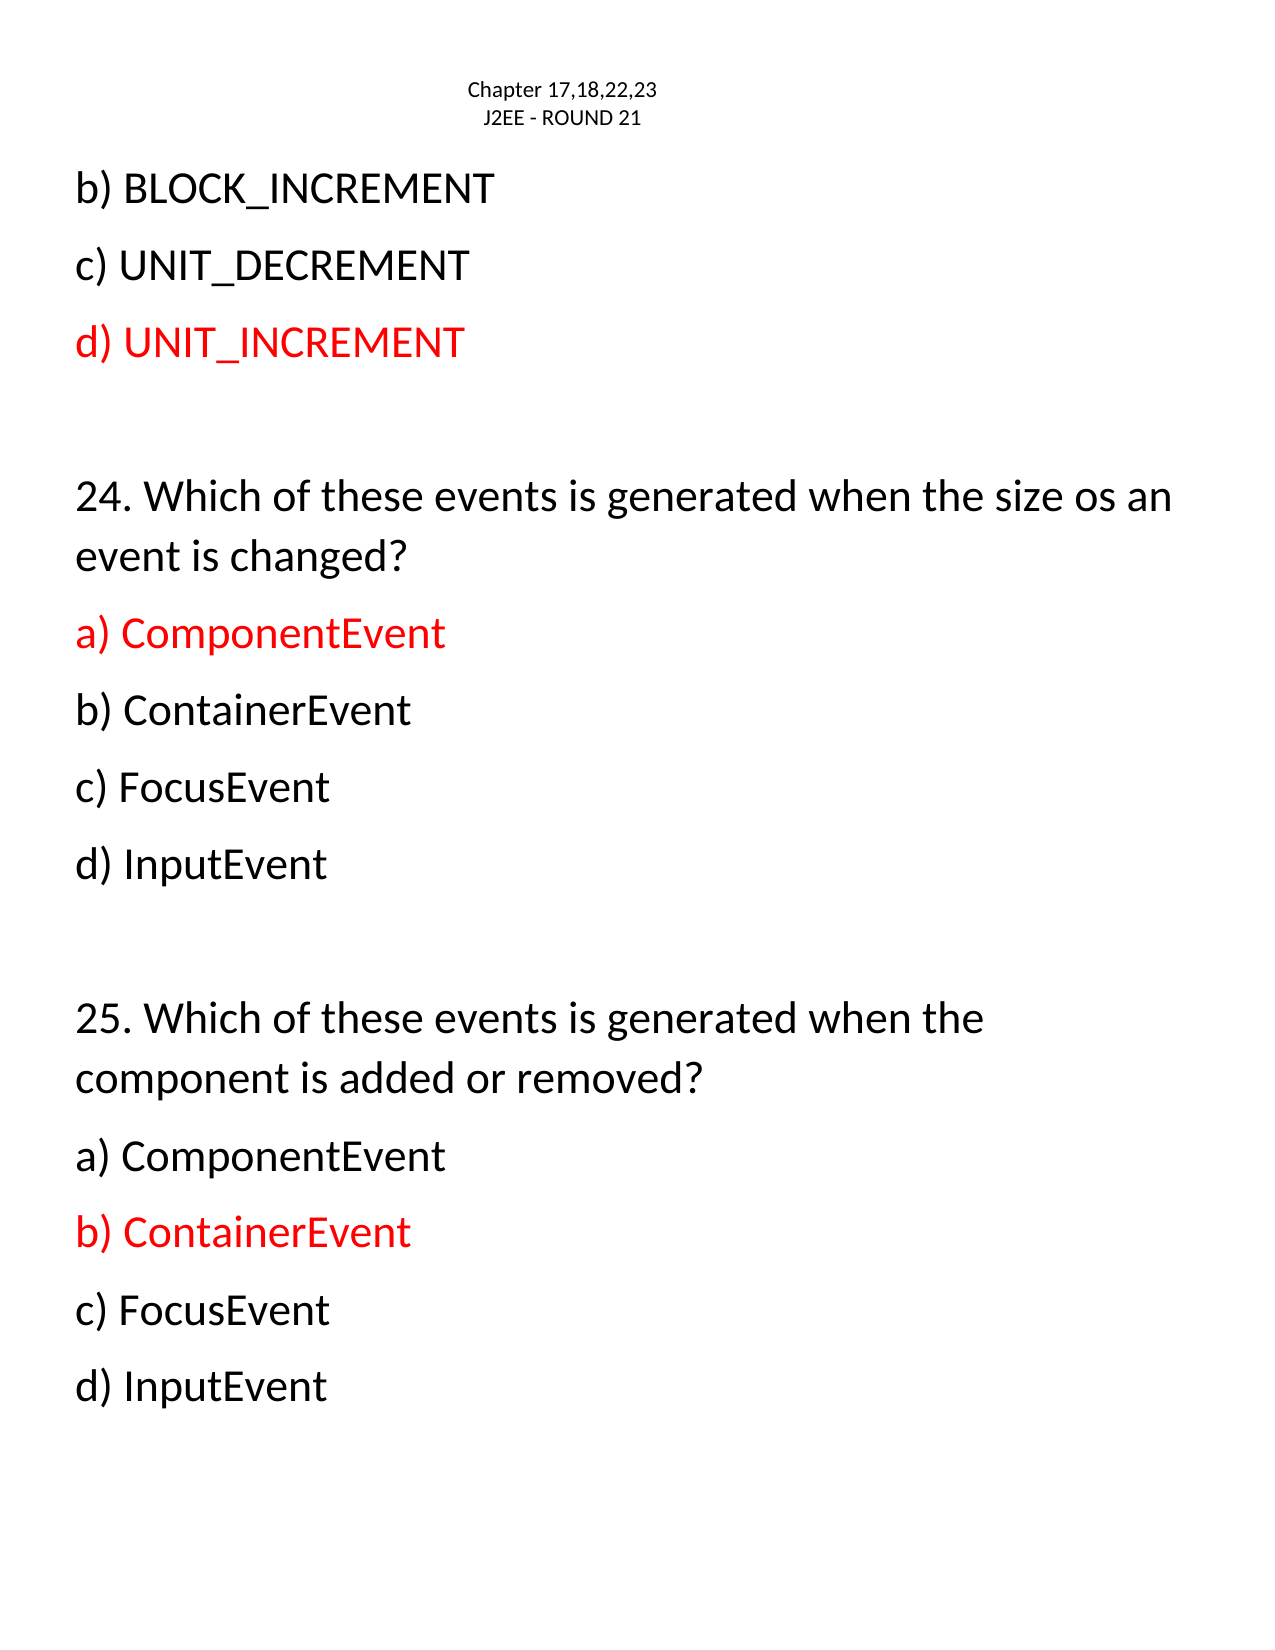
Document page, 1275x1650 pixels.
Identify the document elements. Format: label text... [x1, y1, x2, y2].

text d) InputEvent [75, 1357, 1200, 1413]
text b) ContainerEvent [75, 681, 1200, 737]
text b) BLOCK_INCREMENT [75, 159, 1200, 215]
text c) UNIT_DECREMENT [75, 236, 1200, 292]
text c) FocusEvent [75, 1280, 1200, 1336]
text a) ComponentEvent [75, 604, 1200, 660]
text c) FocusEvent [75, 758, 1200, 814]
text 24. Which of these events is generated when the size os an event is changed? [75, 467, 1200, 583]
text d) UNIT_INCREMENT [75, 313, 1200, 369]
text 25. Which of these events is generated when the component is added or removed? [75, 989, 1200, 1105]
text b) ContainerEvent [75, 1203, 1200, 1259]
text d) InputEvent [75, 835, 1200, 891]
text a) ComponentEvent [75, 1126, 1200, 1182]
